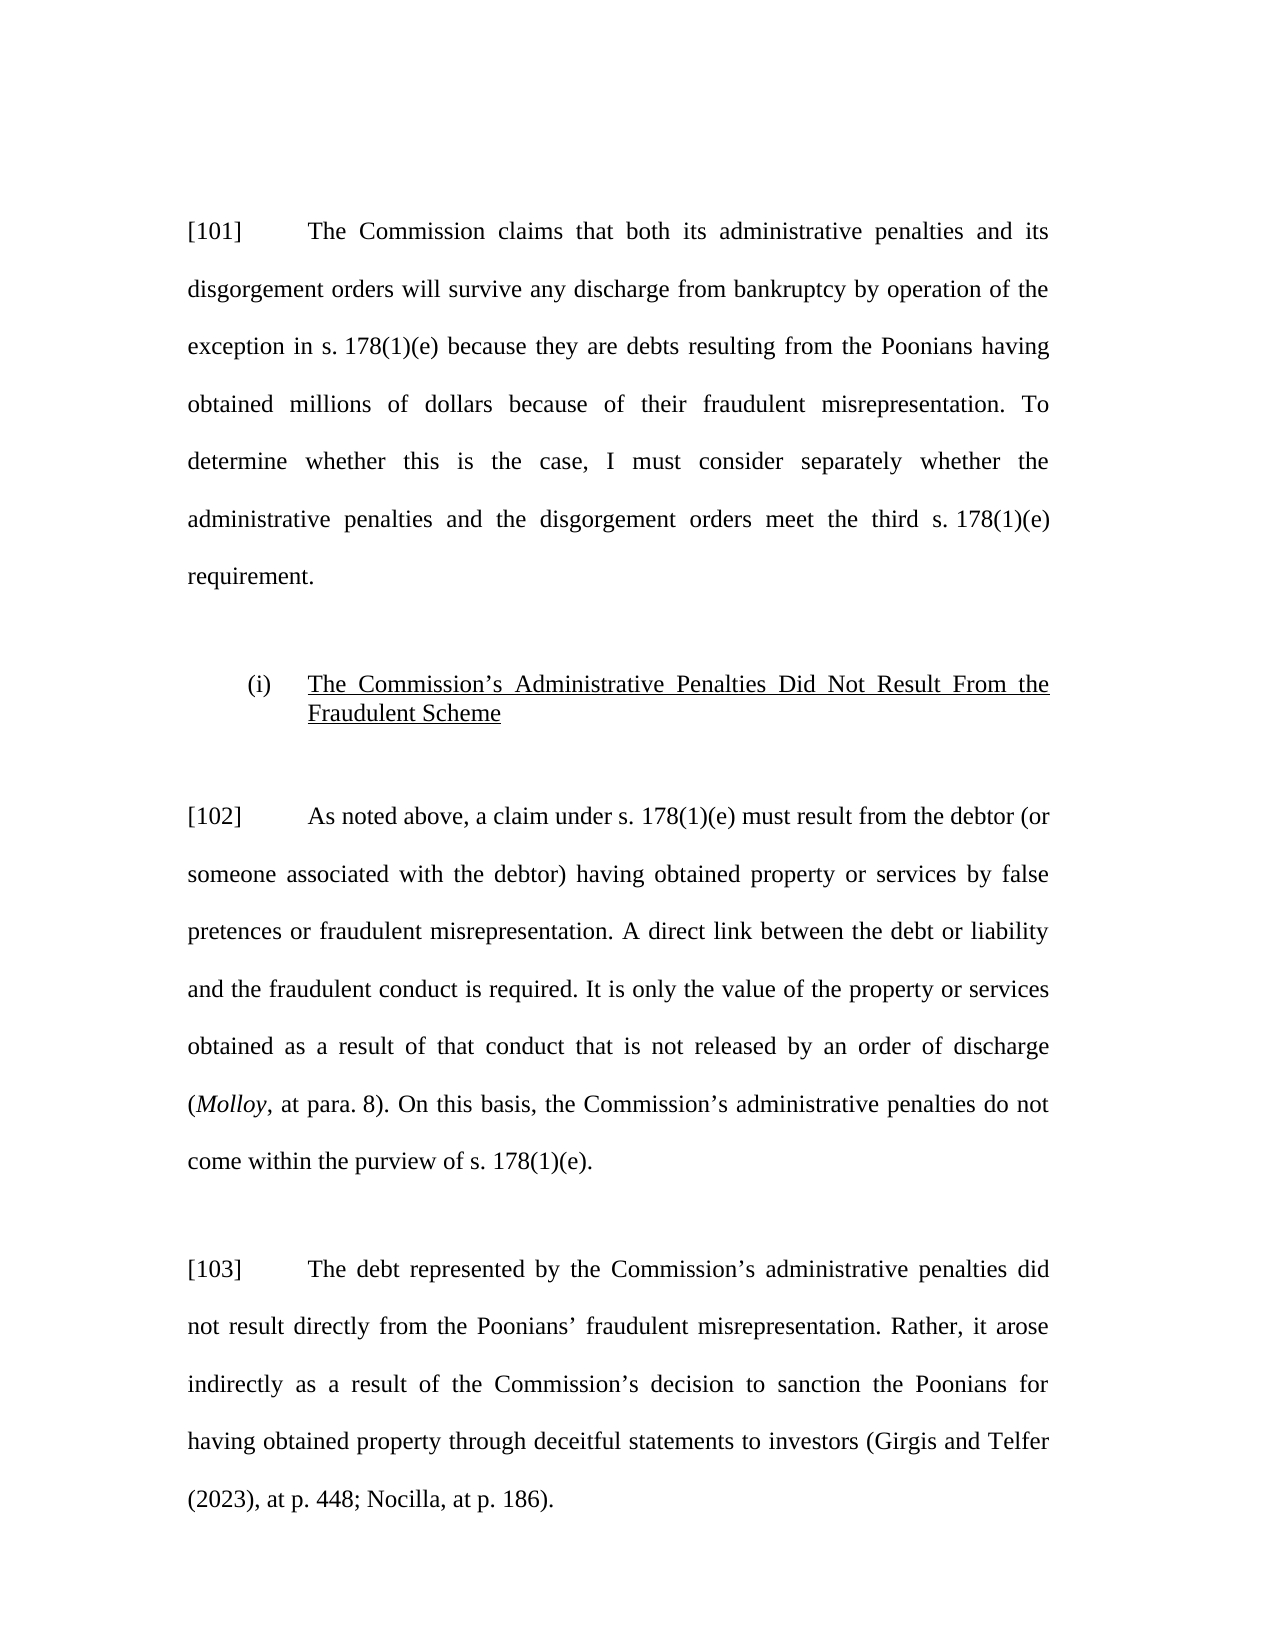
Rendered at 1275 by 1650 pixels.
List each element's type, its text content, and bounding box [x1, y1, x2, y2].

text The Commission claims that both its administrative penalties and its disgorgement orders will survive any discharge from bankruptcy by operation of the exception in s. 178(1)(e) because they are debts resulting from the Poonians having obtained millions of dollars because of their fraudulent misrepresentation. To determine whether this is the case, I must consider separately whether the administrative penalties and the disgorgement orders meet the third s. 178(1)(e) requirement. [187, 216, 1050, 590]
text As noted above, a claim under s. 178(1)(e) must result from the debtor (or someone associated with the debtor) having obtained property or services by false pretences or fraudulent misrepresentation. A direct link between the debt or liability and the fraudulent conduct is required. It is only the value of the property or services obtained as a result of that conduct that is not released by an order of discharge (Molloy, at para. 8). On this basis, the Commission’s administrative penalties do not come within the purview of s. 178(1)(e). [187, 801, 1050, 1175]
text The debt represented by the Commission’s administrative penalties did not result directly from the Poonians’ fraudulent misrepresentation. Rather, it arose indirectly as a result of the Commission’s decision to sanction the Poonians for having obtained property through deceitful statements to investors (Girgis and Telfer (2023), at p. 448; Nocilla, at p. 186). [187, 1254, 1050, 1513]
title The Commission’s Administrative Penalties Did Not Result From the Fraudulent Scheme [247, 669, 1050, 726]
